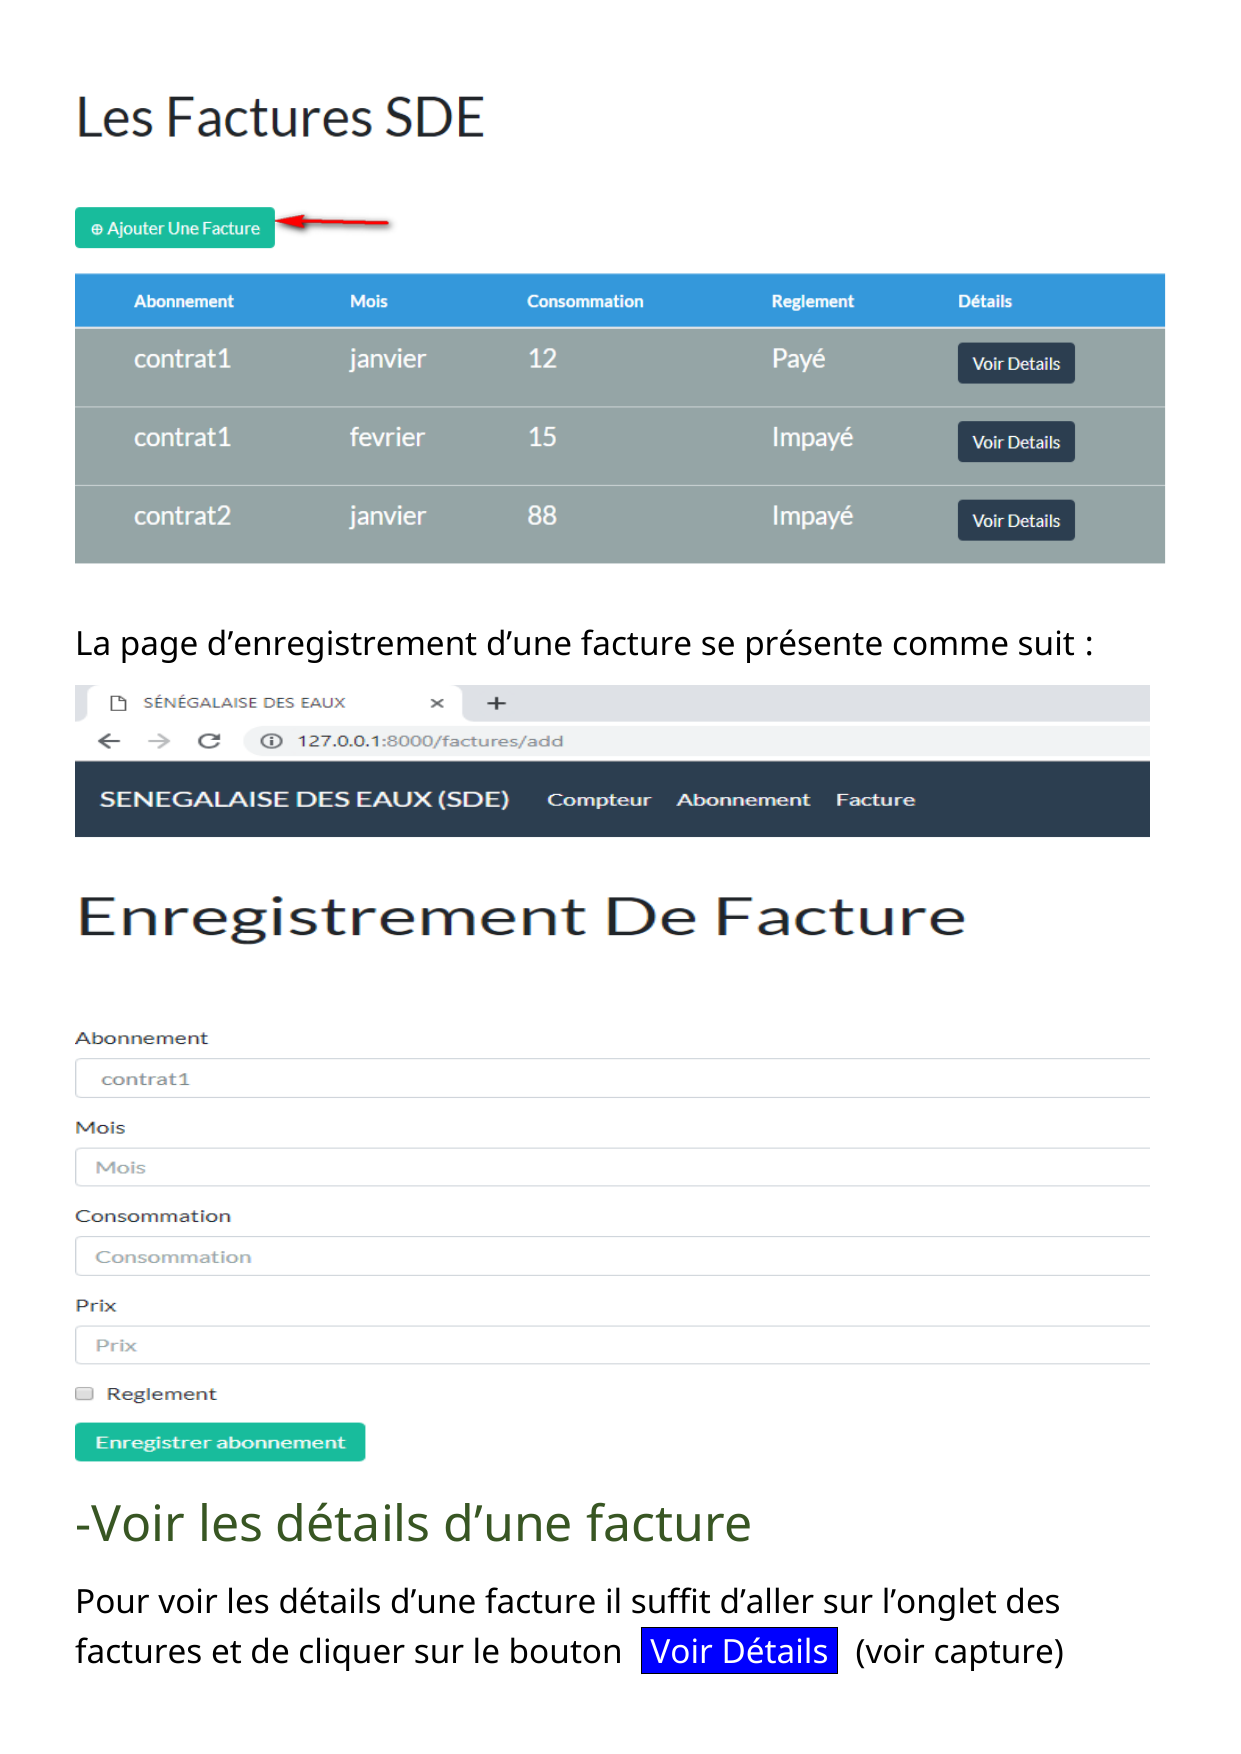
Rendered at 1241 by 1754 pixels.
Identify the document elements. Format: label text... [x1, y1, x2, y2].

picture [75, 685, 1150, 1469]
text Pour voir les détails d’une facture il suffit d’aller sur l’onglet des factures et de cliquer sur le bouton Voir Détails (voir capture) [75, 1578, 1165, 1674]
picture [75, 75, 1166, 617]
text La page d’enregistrement d’une facture se présente comme suit : [75, 617, 1165, 666]
text -Voir les détails d’une facture [75, 1487, 1165, 1556]
